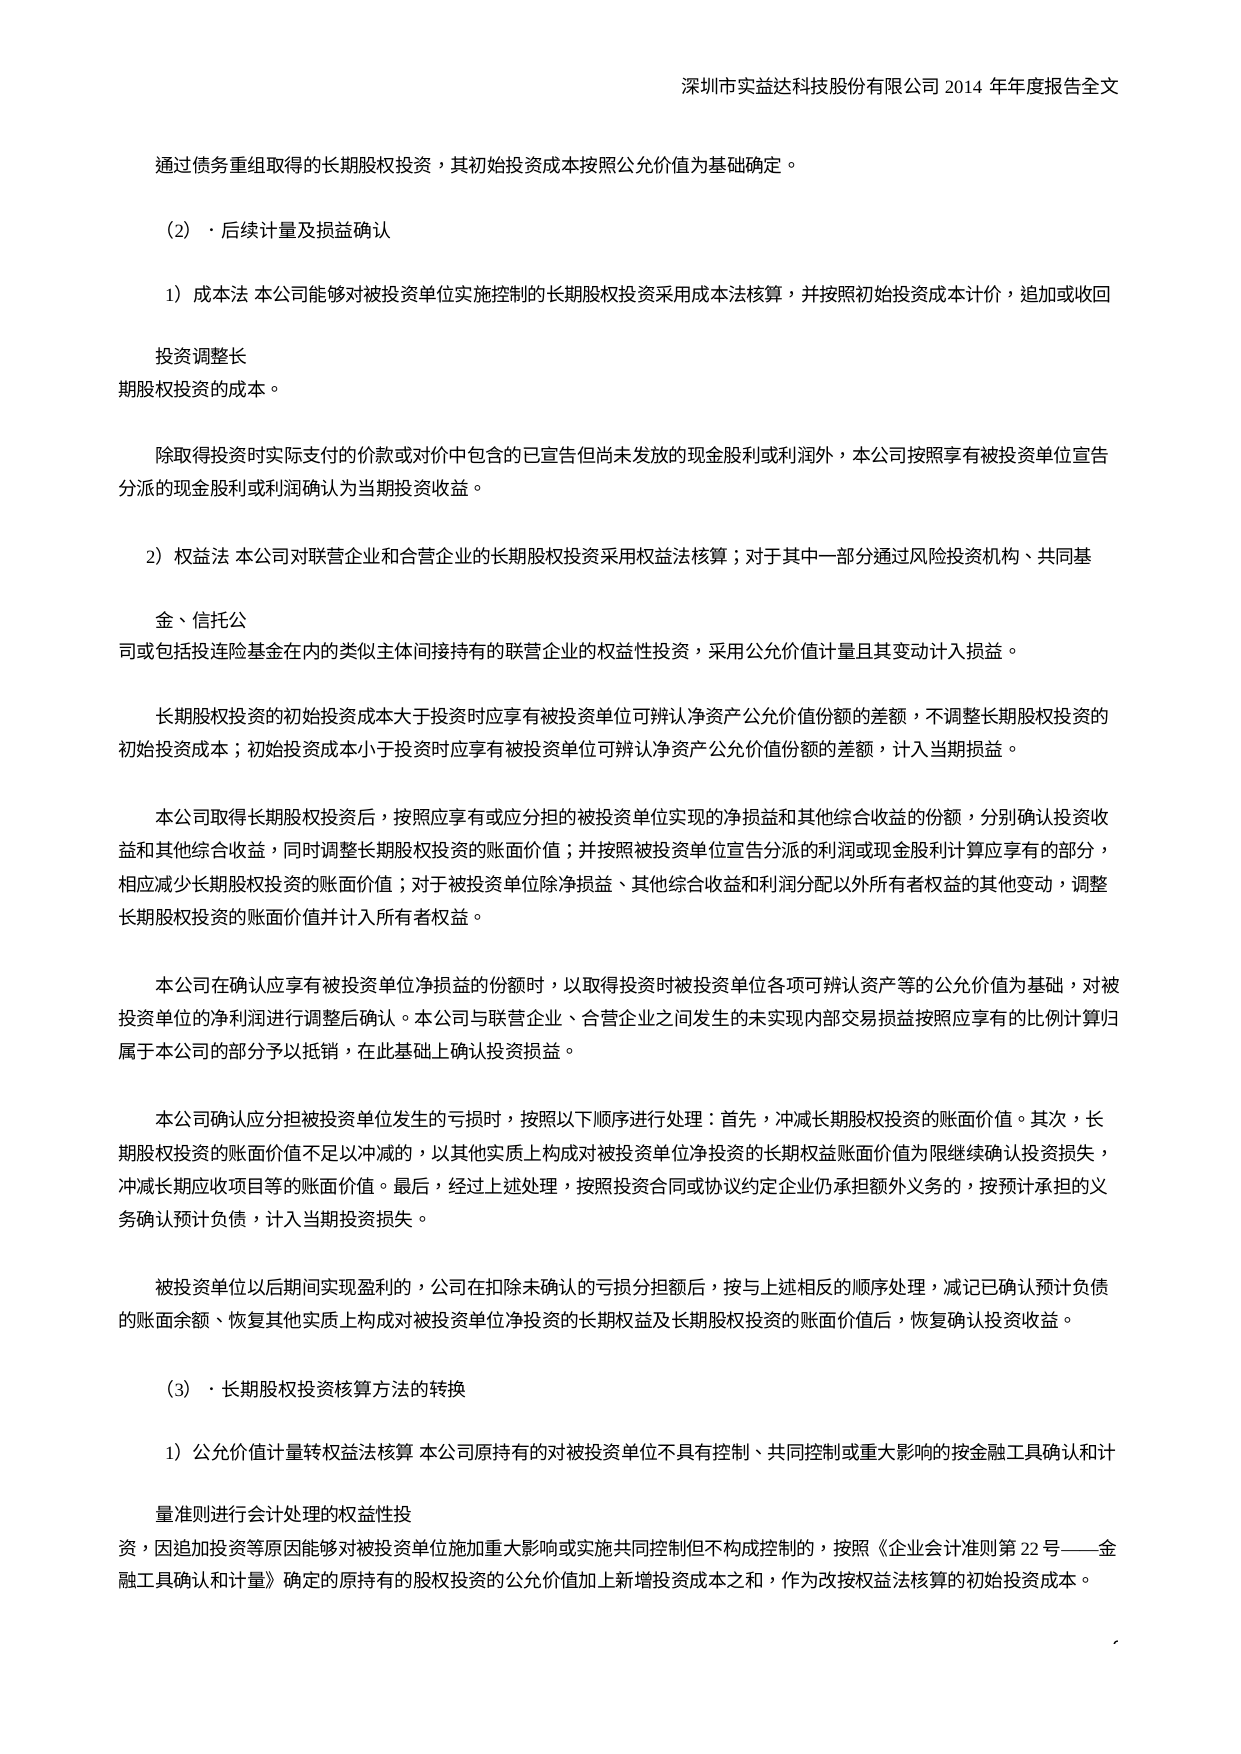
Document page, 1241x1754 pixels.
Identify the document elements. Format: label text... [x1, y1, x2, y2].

text 长期股权投资的初始投资成本大于投资时应享有被投资单位可辨认净资产公允价值份额的差额，不调整长期股权投资的 初始投资成本；初始投资成本小于投资时应享有被投资单位可辨认净资产公允价值份额的差额，计入当期损益。 [118, 703, 1124, 762]
text 通过债务重组取得的长期股权投资，其初始投资成本按照公允价值为基础确定。 [155, 152, 1124, 178]
text 期股权投资的成本。 [118, 376, 1124, 402]
text 本公司确认应分担被投资单位发生的亏损时，按照以下顺序进行处理：首先，冲减长期股权投资的账面价值。其次，长 期股权投资的账面价值不足以冲减的，以其他实质上构成对被投资单位净投资的长期权益账面价值为限继续确认投资损失， 冲减长期应收项目等的账面价值。最后，经过上述处理，按照投资合同或协议约定企业仍承担额外义务的，按预计承担的义 务确认预计负债，计入当期投资损失。 [118, 1107, 1124, 1232]
text 本公司取得长期股权投资后，按照应享有或应分担的被投资单位实现的净损益和其他综合收益的份额，分别确认投资收 益和其他综合收益，同时调整长期股权投资的账面价值；并按照被投资单位宣告分派的利润或现金股利计算应享有的部分， 相应减少长期股权投资的账面价值；对于被投资单位除净损益、其他综合收益和利润分配以外所有者权益的其他变动，调整 长期股权投资的账面价值并计入所有者权益。 [118, 804, 1124, 930]
text 2）权益法 本公司对联营企业和合营企业的长期股权投资采用权益法核算；对于其中一部分通过风险投资机构、共同基金、信托公 [146, 513, 1124, 641]
text 被投资单位以后期间实现盈利的，公司在扣除未确认的亏损分担额后，按与上述相反的顺序处理，减记已确认预计负债 的账面余额、恢复其他实质上构成对被投资单位净投资的长期权益及长期股权投资的账面价值后，恢复确认投资收益。 [118, 1274, 1124, 1333]
text 司或包括投连险基金在内的类似主体间接持有的联营企业的权益性投资，采用公允价值计量且其变动计入损益。 [118, 641, 1124, 663]
text （3）．长期股权投资核算方法的转换 [155, 1376, 1124, 1401]
text 1）公允价值计量转权益法核算 本公司原持有的对被投资单位不具有控制、共同控制或重大影响的按金融工具确认和计量准则进行会计处理的权益性投 [155, 1402, 1124, 1527]
text 1）成本法 本公司能够对被投资单位实施控制的长期股权投资采用成本法核算，并按照初始投资成本计价，追加或收回投资调整长 [155, 246, 1124, 368]
text 本公司在确认应享有被投资单位净损益的份额时，以取得投资时被投资单位各项可辨认资产等的公允价值为基础，对被 投资单位的净利润进行调整后确认。本公司与联营企业、合营企业之间发生的未实现内部交易损益按照应享有的比例计算归 属于本公司的部分予以抵销，在此基础上确认投资损益。 [118, 972, 1123, 1064]
text 资，因追加投资等原因能够对被投资单位施加重大影响或实施共同控制但不构成控制的，按照《企业会计准则第22号——金 融工具确认和计量》确定的原持有的股权投资的公允价值加上新增投资成本之和，作为改按权益法核算的初始投资成本。 [118, 1535, 1124, 1593]
text 除取得投资时实际支付的价款或对价中包含的已宣告但尚未发放的现金股利或利润外，本公司按照享有被投资单位宣告 分派的现金股利或利润确认为当期投资收益。 [118, 442, 1124, 501]
text （2）．后续计量及损益确认 [155, 218, 1124, 243]
